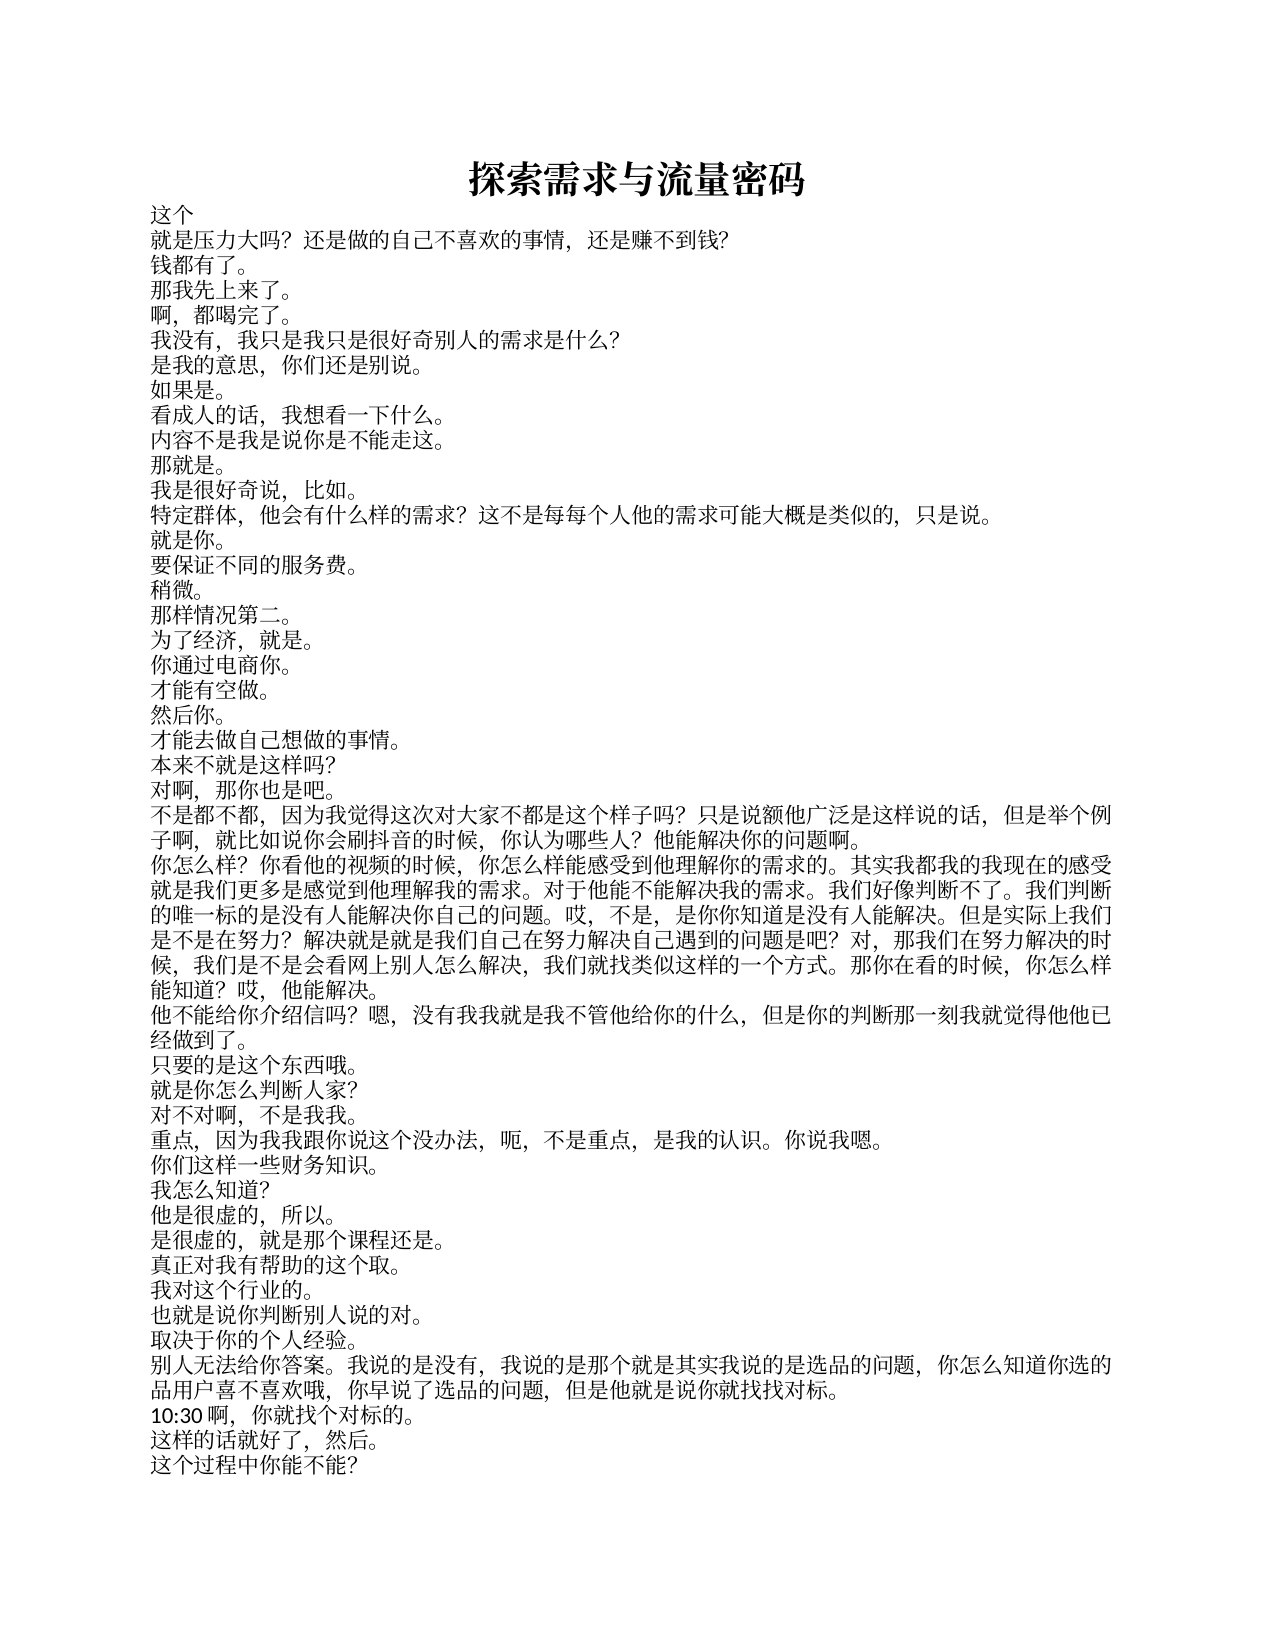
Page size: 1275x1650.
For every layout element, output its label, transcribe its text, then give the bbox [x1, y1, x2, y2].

text 探索需求与流量密码 [150, 150, 1125, 201]
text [150, 201, 1125, 1476]
